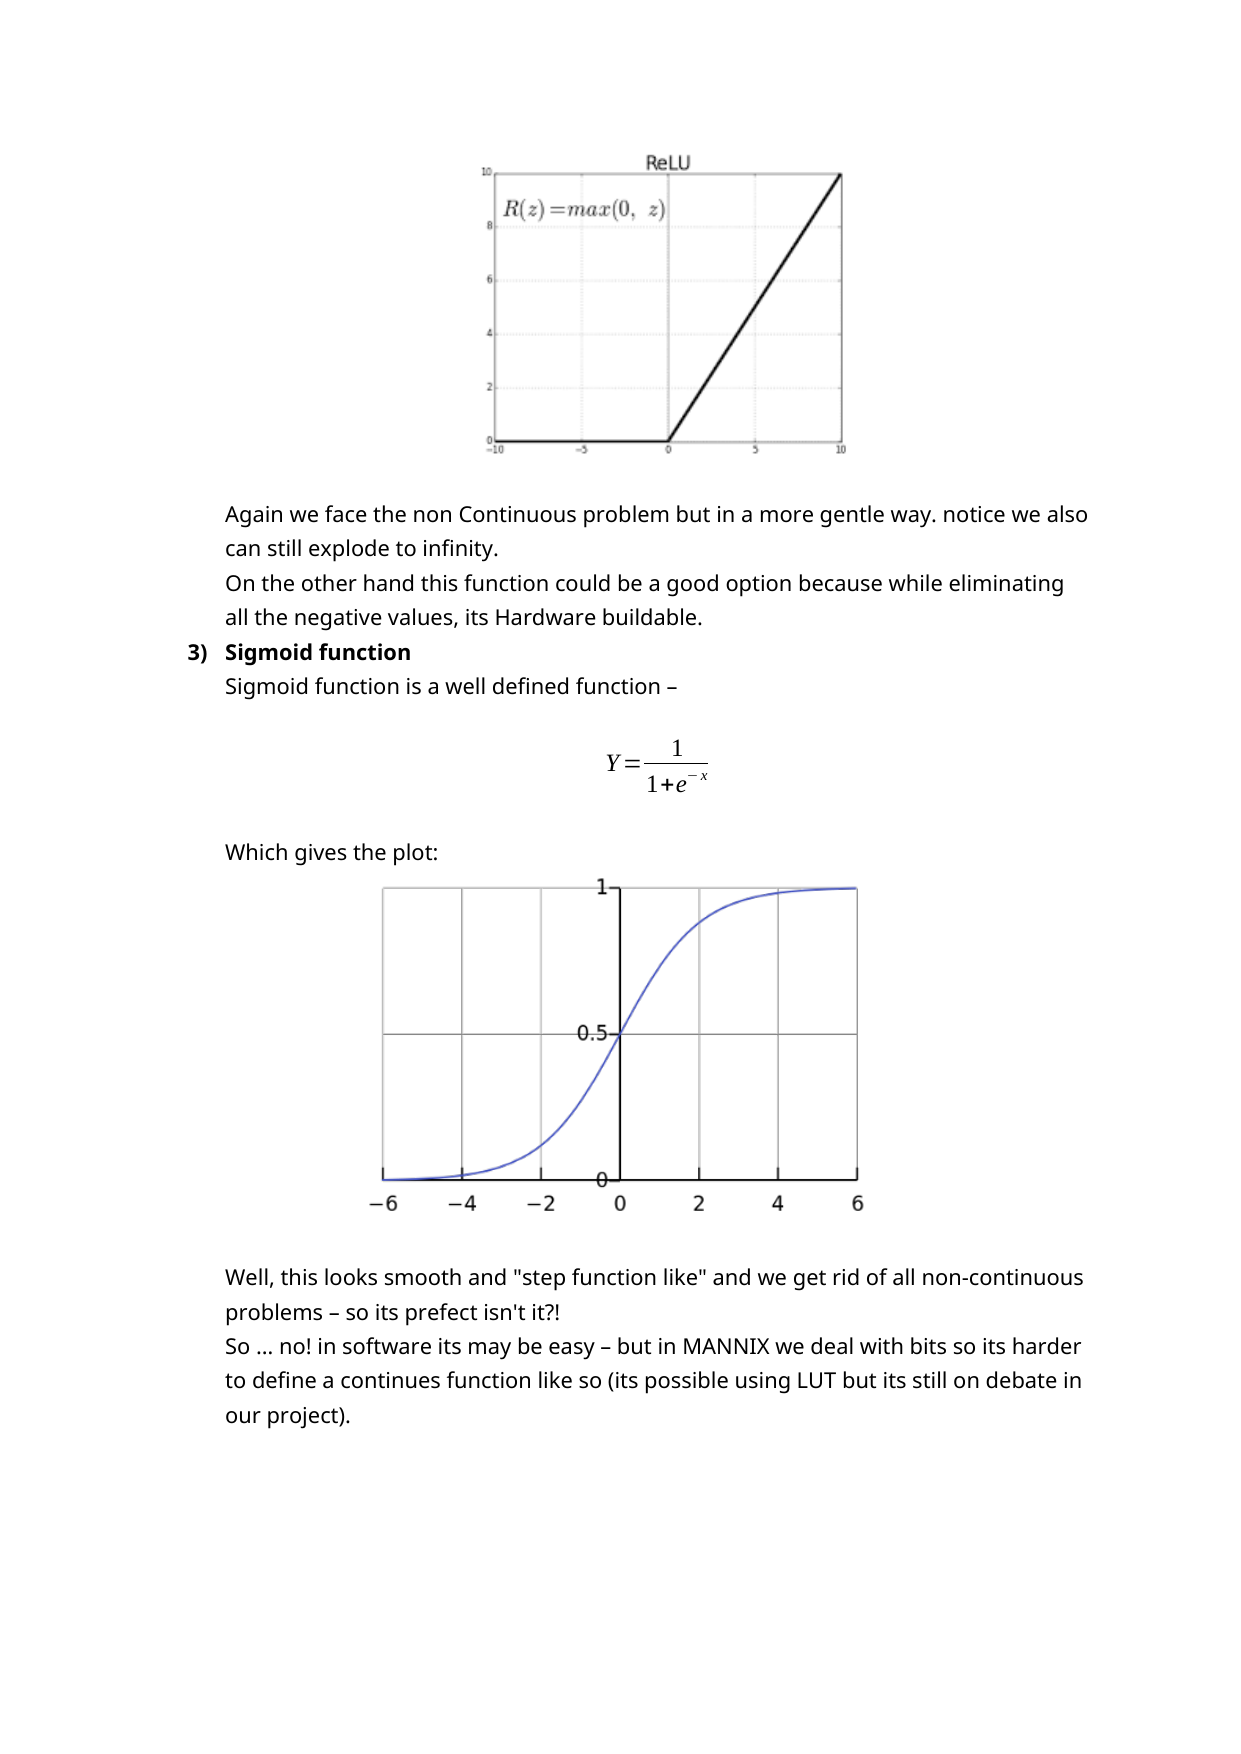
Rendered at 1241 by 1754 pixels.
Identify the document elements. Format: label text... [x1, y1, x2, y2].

text Well, this looks smooth and "step function like" and we get rid of all non-continuous problems – so its prefect isn't it?! [225, 1257, 1090, 1326]
text Which gives the plot: [150, 832, 1090, 866]
picture [348, 866, 892, 1229]
text On the other hand this function could be a good option because while eliminating all the negative values, its Hardware buildable. [225, 563, 1090, 632]
list Sigmoid function [187, 632, 1090, 666]
text So … no! in software its may be easy – but in MANNIX we deal with bits so its harder to define a continues function like so (its possible using LUT but its still on debate in our project). [225, 1326, 1090, 1429]
text Sigmoid function is a well defined function – [225, 666, 1090, 701]
text Again we face the non Continuous problem but in a more gentle way. notice we also can still explode to infinity. [225, 494, 1090, 563]
picture [458, 150, 857, 460]
